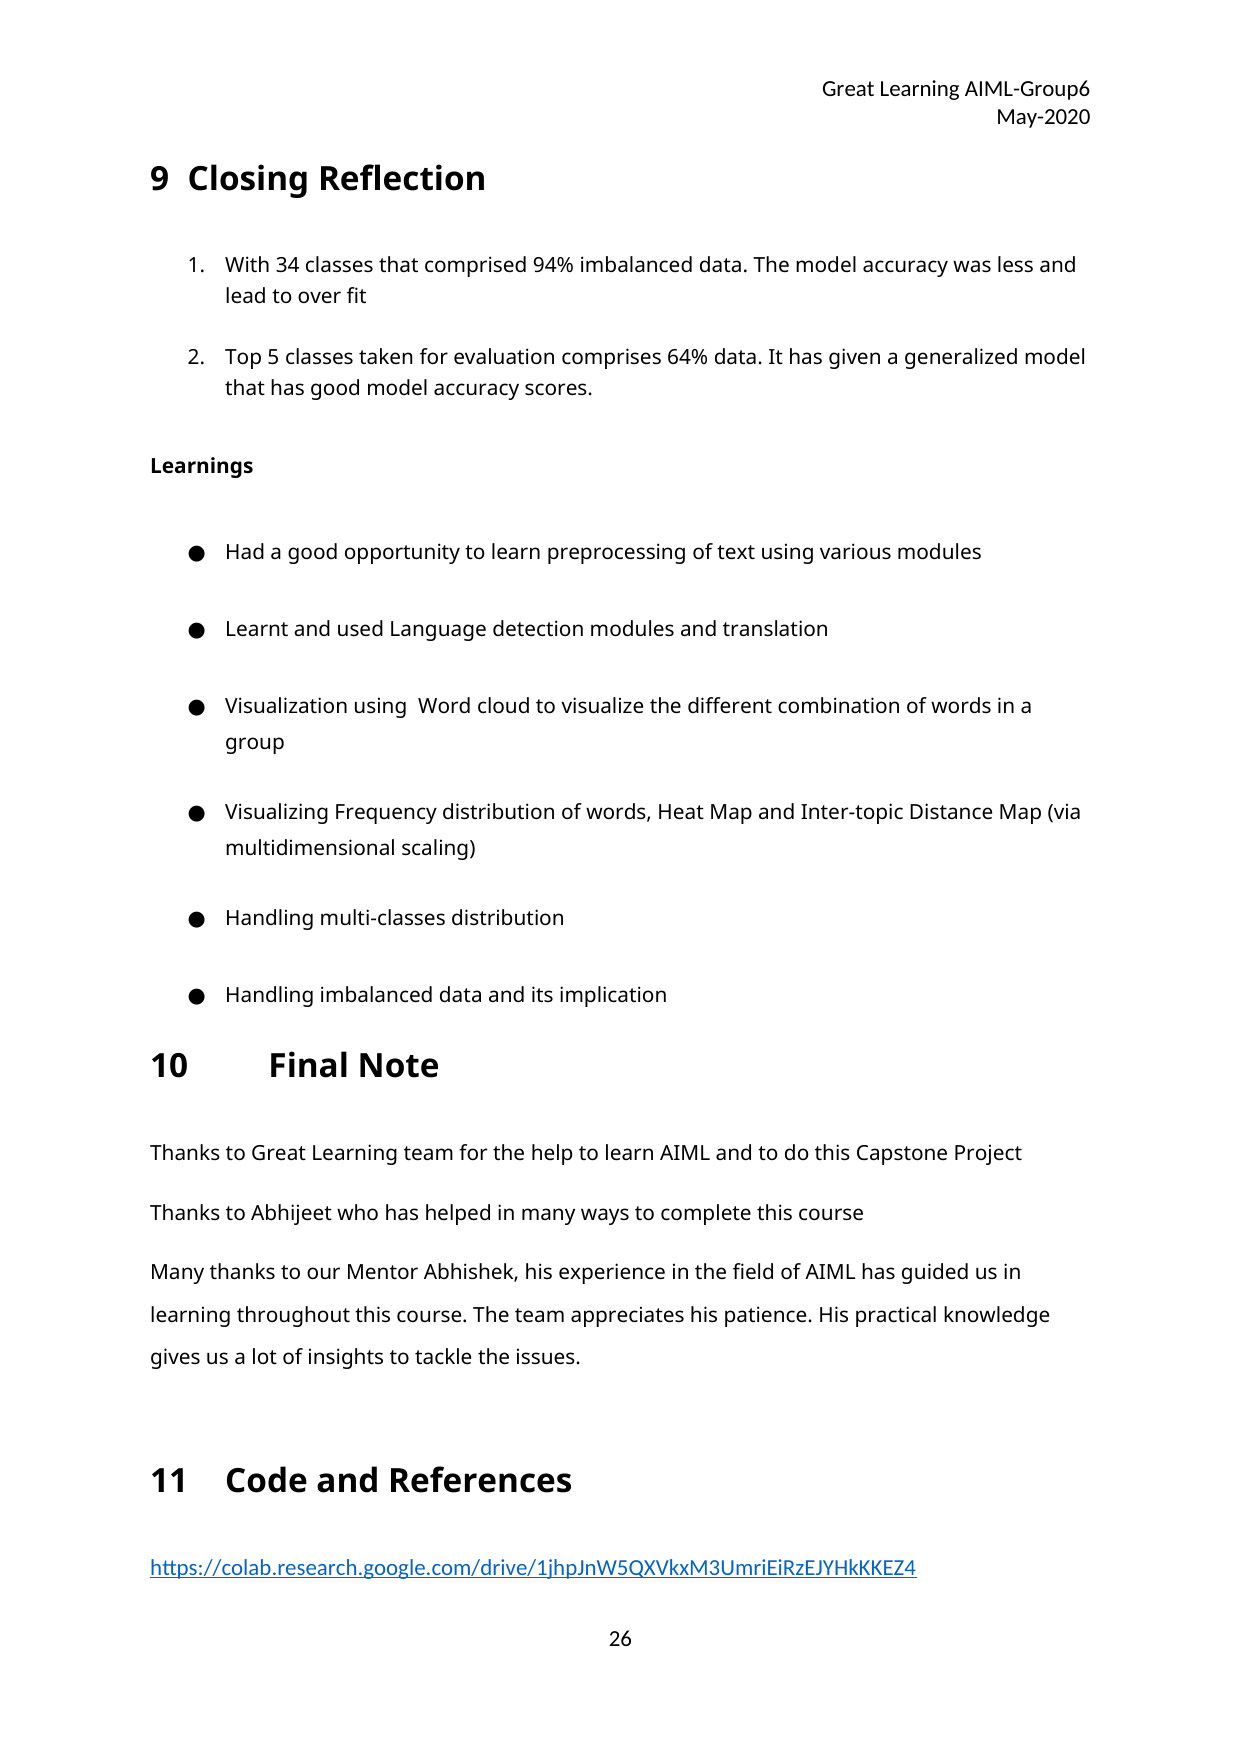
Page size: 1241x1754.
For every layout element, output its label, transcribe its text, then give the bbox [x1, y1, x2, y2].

list Visualizing Frequency distribution of words, Heat Map and Inter-topic Distance Map (via multidimensional scaling) [187, 788, 1090, 862]
list Handling imbalanced data and its implication [187, 971, 1090, 1014]
list Had a good opportunity to learn preprocessing of text using various modules [187, 529, 1090, 572]
text Thanks to Great Learning team for the help to learn AIML and to do this Capstone Project [150, 1138, 1090, 1167]
text https://colab.research.google.com/drive/1jhpJnW5QXVkxM3UmriEiRzEJYHkKKEZ4 [150, 1553, 1090, 1581]
list Handling multi-classes distribution [187, 894, 1090, 937]
list Top 5 classes taken for evaluation comprises 64% data. It has given a generalized model that has good model accuracy scores. [187, 342, 1090, 402]
list Learnt and used Language detection modules and translation [187, 606, 1090, 648]
subtitle Closing Reflection [150, 155, 1090, 200]
text Many thanks to our Mentor Abhishek, his experience in the field of AIML has guided us in learning throughout this course. The team appreciates his patience. His practical knowledge gives us a lot of insights to tackle the issues. [150, 1257, 1090, 1371]
subtitle Code and References [150, 1457, 1090, 1502]
list With 34 classes that comprised 94% imbalanced data. The model accuracy was less and lead to over fit [187, 251, 1090, 310]
list Visualization using Word cloud to visualize the different combination of words in a group [187, 682, 1090, 756]
text Thanks to Abhijeet who has helped in many ways to complete this course [150, 1198, 1090, 1226]
subtitle Final Note [150, 1042, 1090, 1088]
text Learnings [150, 451, 1090, 479]
